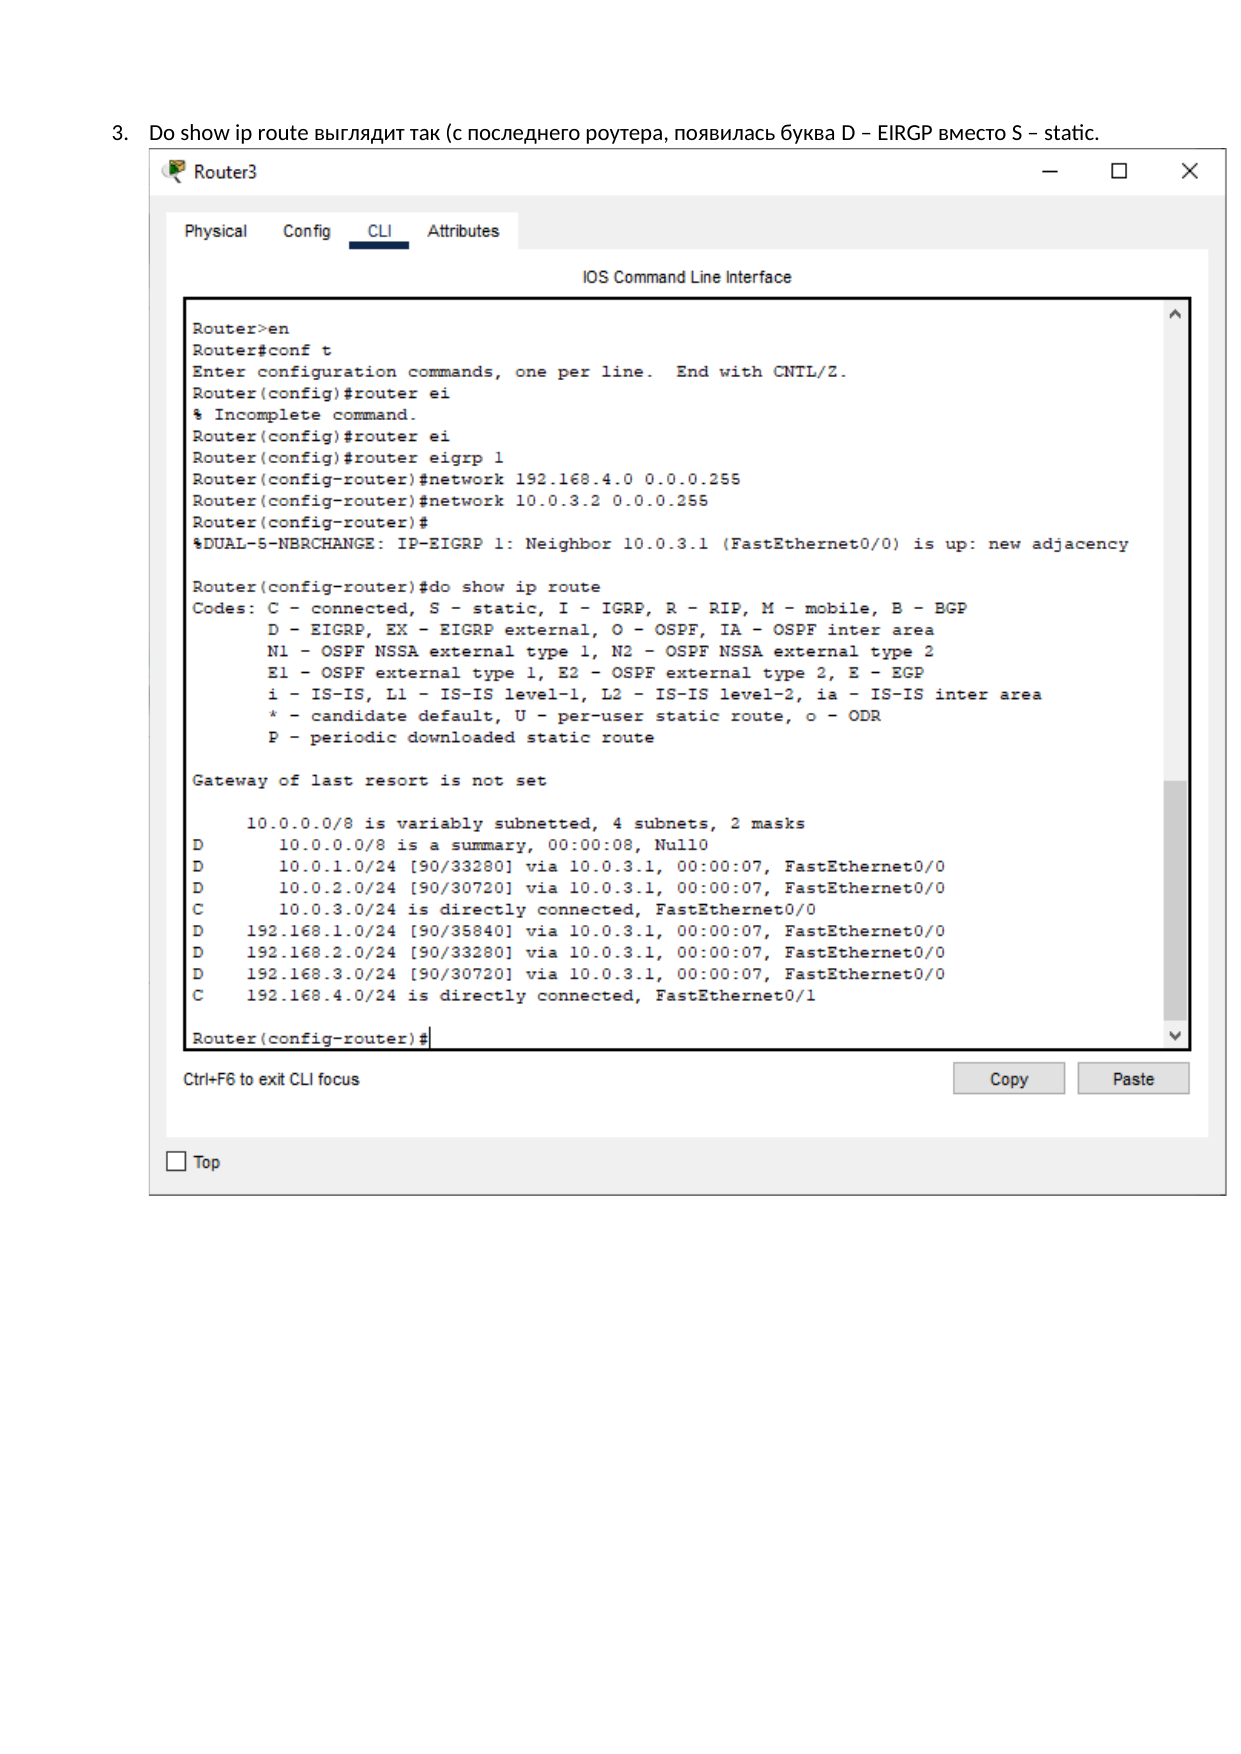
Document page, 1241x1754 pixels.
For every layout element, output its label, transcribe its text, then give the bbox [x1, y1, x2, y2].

picture [148, 148, 1227, 1196]
